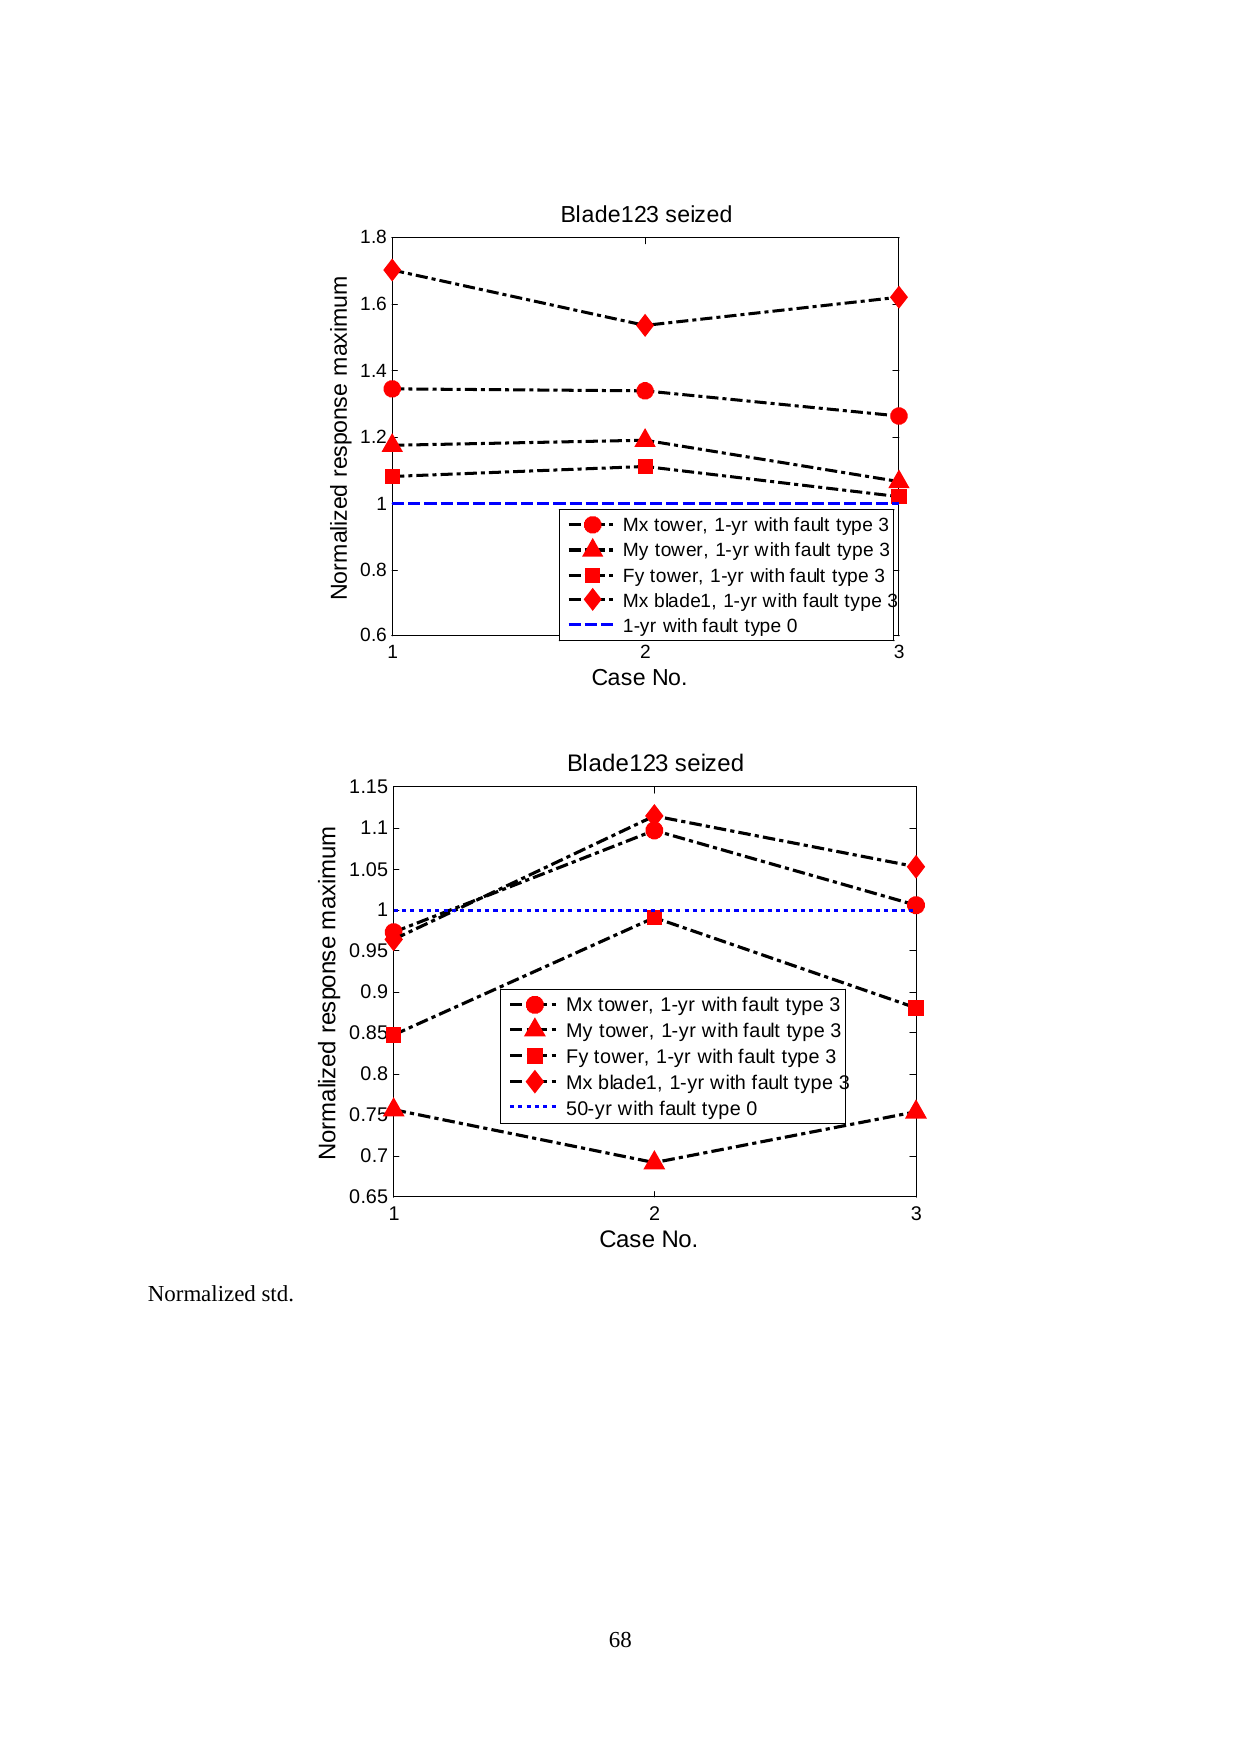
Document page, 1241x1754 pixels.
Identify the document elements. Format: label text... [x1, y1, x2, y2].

text Normalized std. [148, 1280, 1093, 1307]
